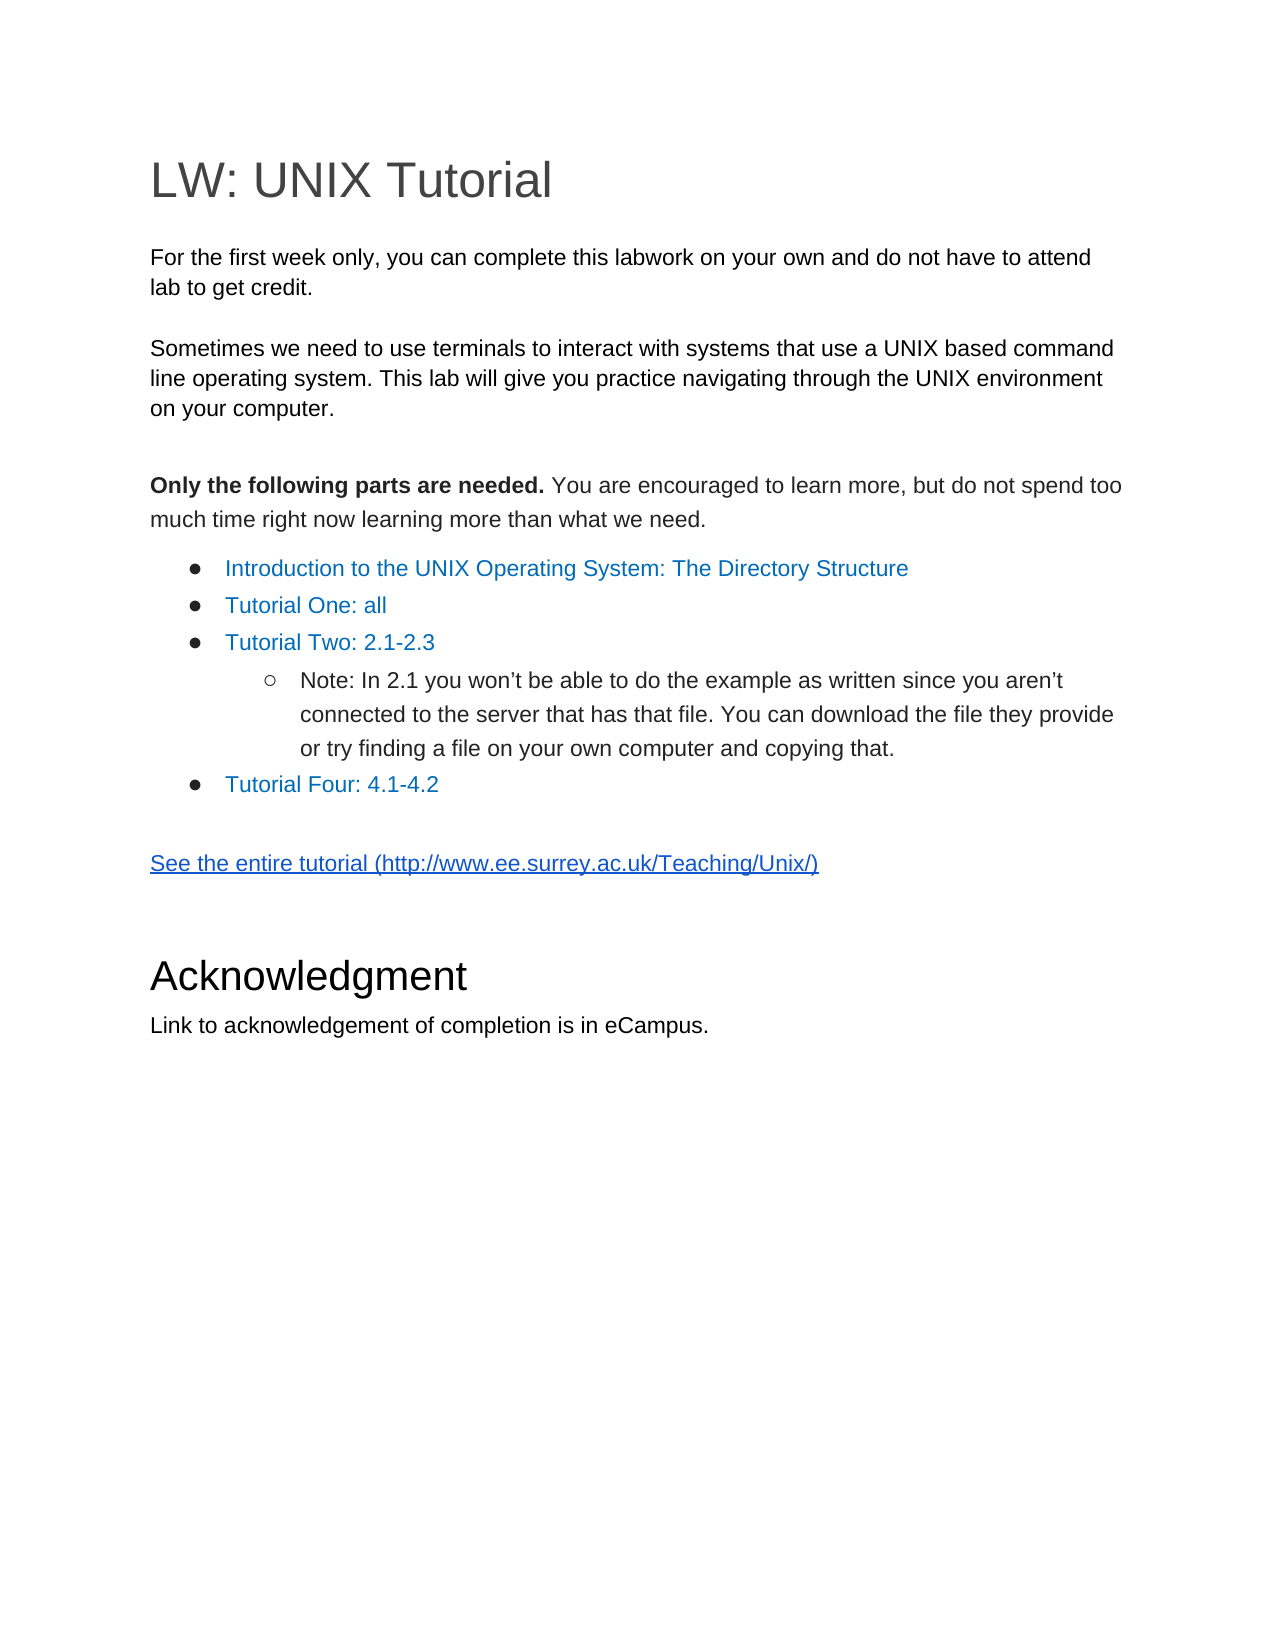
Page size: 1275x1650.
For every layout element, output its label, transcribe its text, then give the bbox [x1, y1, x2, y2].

text See the entire tutorial (http://www.ee.surrey.ac.uk/Teaching/Unix/) [150, 849, 1125, 876]
list Introduction to the UNIX Operating System: The Directory Structure [225, 553, 1125, 581]
text Sometimes we need to use terminals to interact with systems that use a UNIX based command line operating system. This lab will give you practice navigating through the UNIX environment on your computer. [150, 334, 1125, 421]
title LW: UNIX Tutorial [150, 150, 1125, 207]
list Tutorial One: all [225, 590, 1125, 619]
subtitle Acknowledgment [150, 952, 1125, 999]
text For the first week only, you can complete this labwork on your own and do not have to attend lab to get credit. [150, 244, 1125, 301]
text Link to acknowledgement of completion is in eCampus. [150, 1012, 1125, 1038]
list Tutorial Two: 2.1-2.3 [225, 627, 1125, 656]
list Tutorial Four: 4.1-4.2 [187, 769, 1125, 798]
list Note: In 2.1 you won’t be able to do the example as written since you aren’t connected to the server that has that file. You can download the file they provide or try finding a file on your own computer and copying that. [262, 664, 1125, 762]
text Only the following parts are needed. You are encouraged to learn more, but do not spend too much time right now learning more than what we need. [150, 472, 1125, 532]
